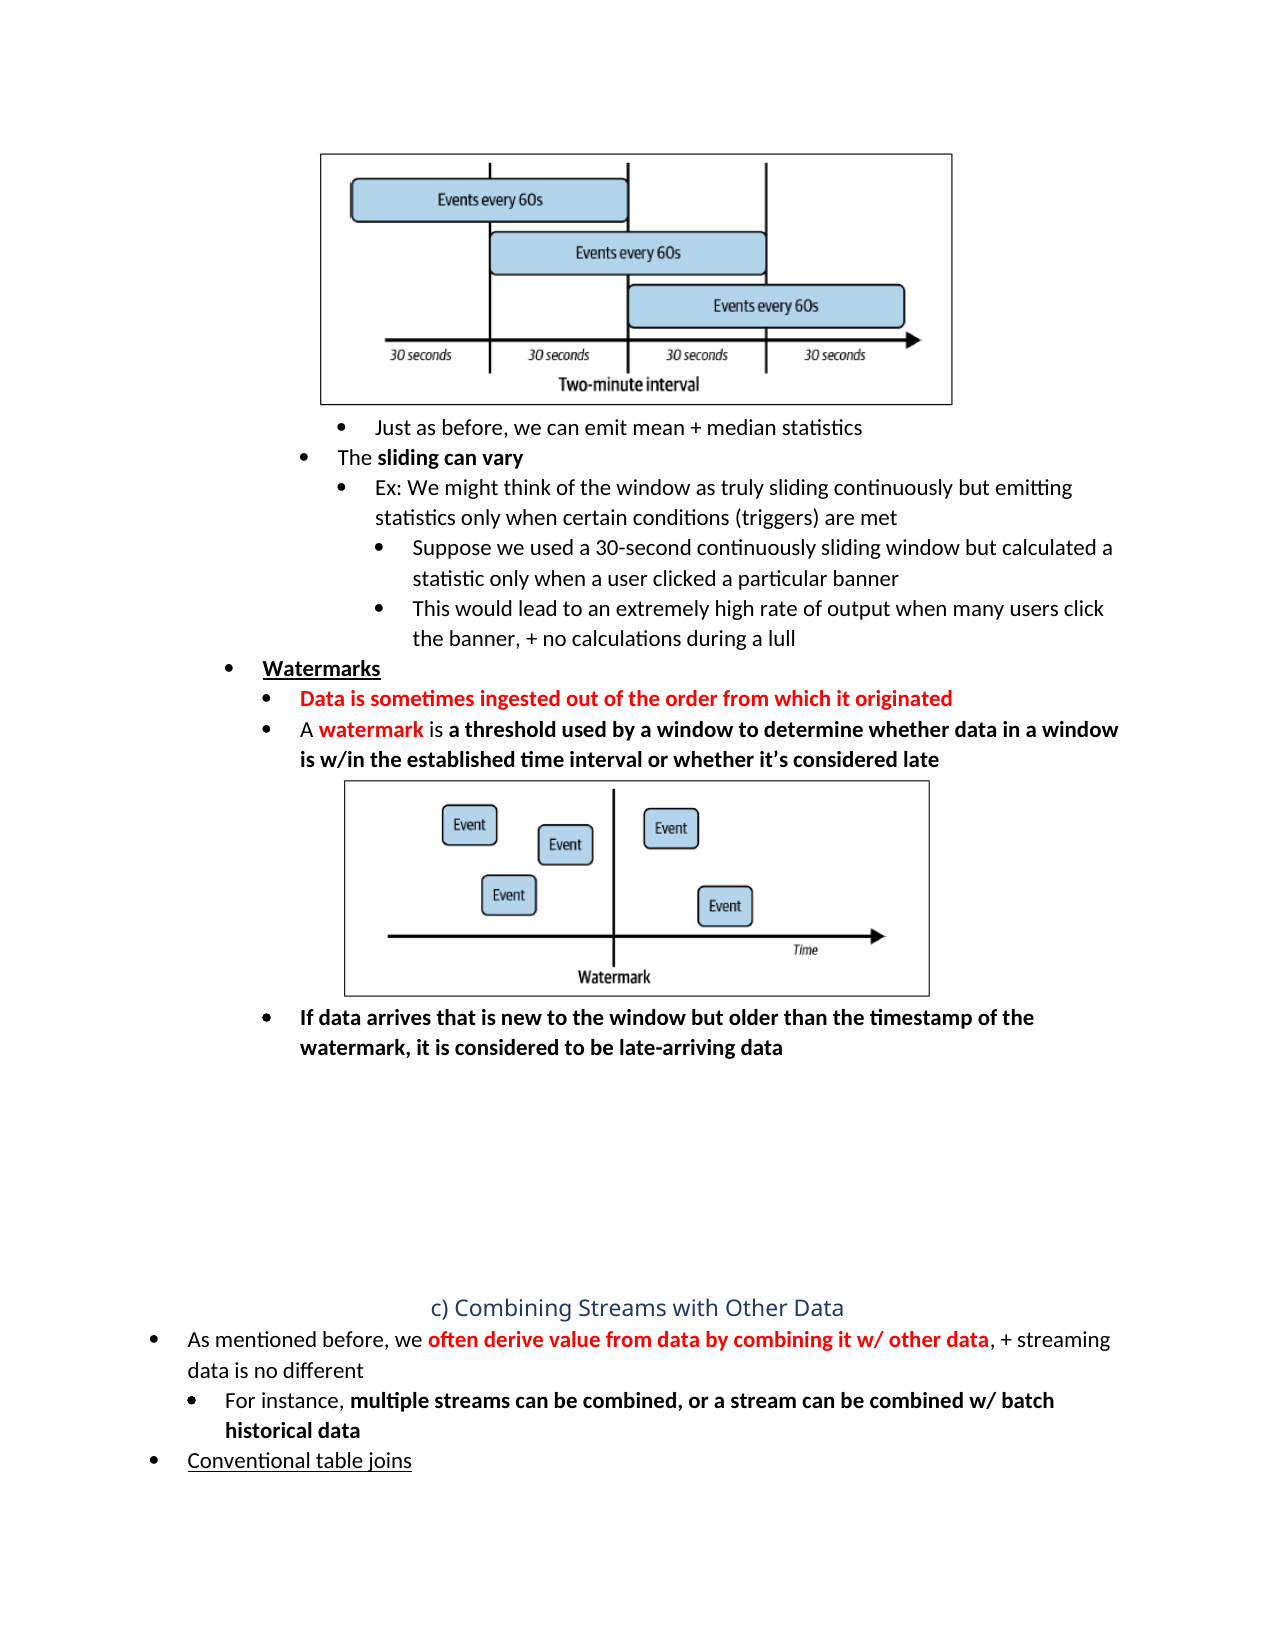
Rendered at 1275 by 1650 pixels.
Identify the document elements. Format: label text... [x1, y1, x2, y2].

list Suppose we used a 30-second continuously sliding window but calculated a statistic only when a user clicked a particular banner [375, 533, 1125, 592]
list A watermark is a threshold used by a window to determine whether data in a window is w/in the established time interval or whether it’s considered late [262, 715, 1125, 773]
list Watermarks [225, 654, 1125, 682]
list As mentioned before, we often derive value from data by combining it w/ other data, + streaming data is no different [150, 1326, 1125, 1384]
list Ex: We might think of the window as truly sliding continuously but emitting statistics only when certain conditions (triggers) are met [337, 473, 1125, 531]
list This would lead to an extremely high rate of output when many users click the banner, + no calculations during a lull [375, 594, 1125, 652]
list The sliding can vary [300, 443, 1125, 471]
list Data is sometimes ingested out of the order from which it originated [262, 684, 1125, 712]
picture [342, 775, 933, 1002]
list For instance, multiple streams can be combined, or a stream can be combined w/ batch historical data [187, 1386, 1125, 1444]
list Conventional table joins [150, 1446, 1125, 1474]
list If data arrives that is new to the window but older than the timestamp of the watermark, it is considered to be late-arriving data [262, 1003, 1125, 1062]
picture [319, 150, 956, 411]
subtitle c) Combining Streams with Other Data [150, 1292, 1125, 1323]
list Just as before, we can emit mean + median statistics [337, 413, 1125, 441]
